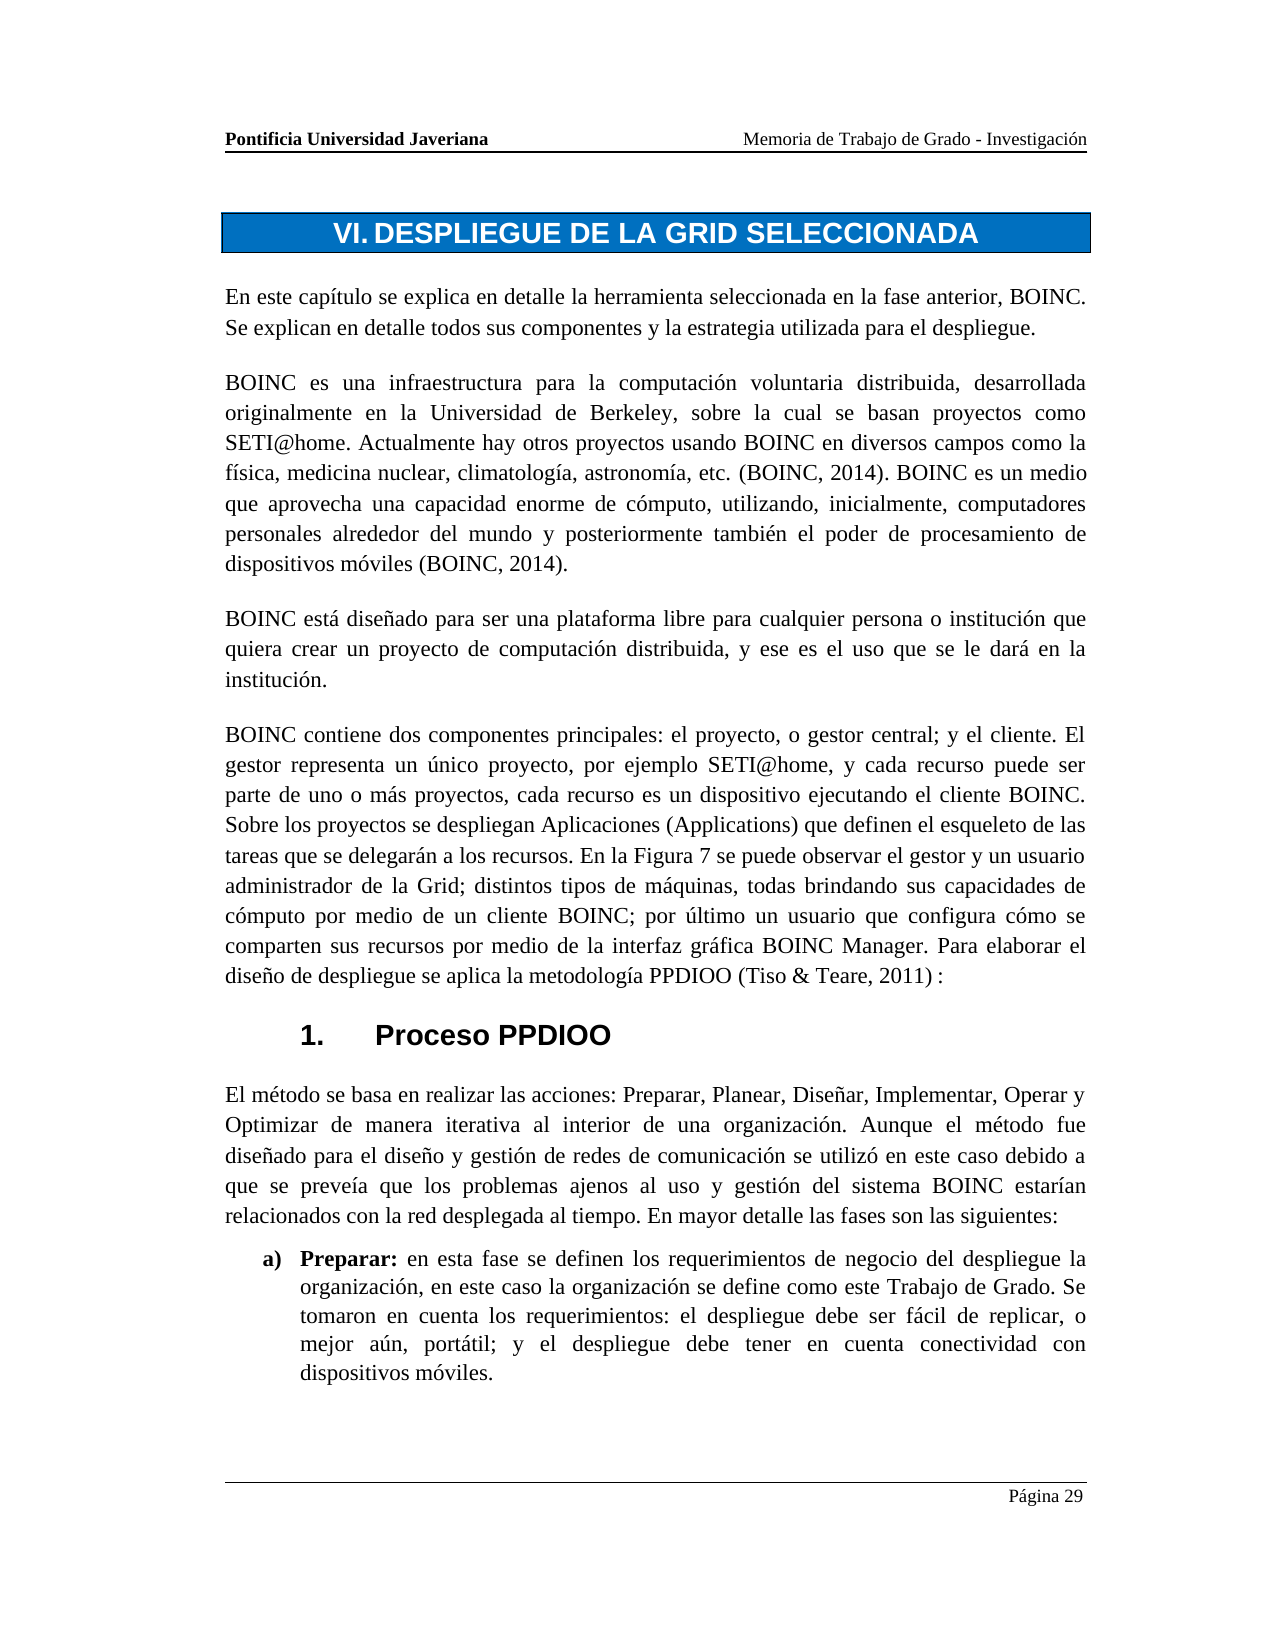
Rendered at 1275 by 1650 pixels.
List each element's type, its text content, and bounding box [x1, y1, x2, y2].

subtitle Proceso PPDIOO [300, 1018, 1087, 1051]
list Preparar: en esta fase se definen los requerimientos de negocio del despliegue la organización, en este caso la organización se define como este Trabajo de Grado. Se tomaron en cuenta los requerimientos: el despliegue debe ser fácil de replicar, o mejor aún, portátil; y el despliegue debe tener en cuenta conectividad con dispositivos móviles. [262, 1245, 1087, 1385]
text BOINC es una infraestructura para la computación voluntaria distribuida, desarrollada originalmente en la Universidad de Berkeley, sobre la cual se basan proyectos como SETI@home. Actualmente hay otros proyectos usando BOINC en diversos campos como la física, medicina nuclear, climatología, astronomía, etc.. BOINC es un medio que aprovecha una capacidad enorme de cómputo, utilizando, inicialmente, computadores personales alrededor del mundo y posteriormente también el poder de procesamiento de dispositivos móviles . [225, 369, 1087, 576]
subtitle DESPLIEGUE DE LA GRID SELECCIONADA [223, 214, 1090, 252]
text BOINC está diseñado para ser una plataforma libre para cualquier persona o institución que quiera crear un proyecto de computación distribuida, y ese es el uso que se le dará en la institución. [225, 605, 1087, 692]
text El método se basa en realizar las acciones: Preparar, Planear, Diseñar, Implementar, Operar y Optimizar de manera iterativa al interior de una organización. Aunque el método fue diseñado para el diseño y gestión de redes de comunicación se utilizó en este caso debido a que se preveía que los problemas ajenos al uso y gestión del sistema BOINC estarían relacionados con la red desplegada al tiempo. En mayor detalle las fases son las siguientes: [225, 1081, 1087, 1228]
text BOINC contiene dos componentes principales: el proyecto, o gestor central; y el cliente. El gestor representa un único proyecto, por ejemplo SETI@home, y cada recurso puede ser parte de uno o más proyectos, cada recurso es un dispositivo ejecutando el cliente BOINC. Sobre los proyectos se despliegan Aplicaciones (Applications) que definen el esqueleto de las tareas que se delegarán a los recursos. En la Figura 7 se puede observar el gestor y un usuario administrador de la Grid; distintos tipos de máquinas, todas brindando sus capacidades de cómputo por medio de un cliente BOINC; por último un usuario que configura cómo se comparten sus recursos por medio de la interfaz gráfica BOINC Manager. Para elaborar el diseño de despliegue se aplica la metodología PPDIOO : [225, 721, 1087, 989]
text En este capítulo se explica en detalle la herramienta seleccionada en la fase anterior, BOINC. Se explican en detalle todos sus componentes y la estrategia utilizada para el despliegue. [225, 283, 1087, 340]
